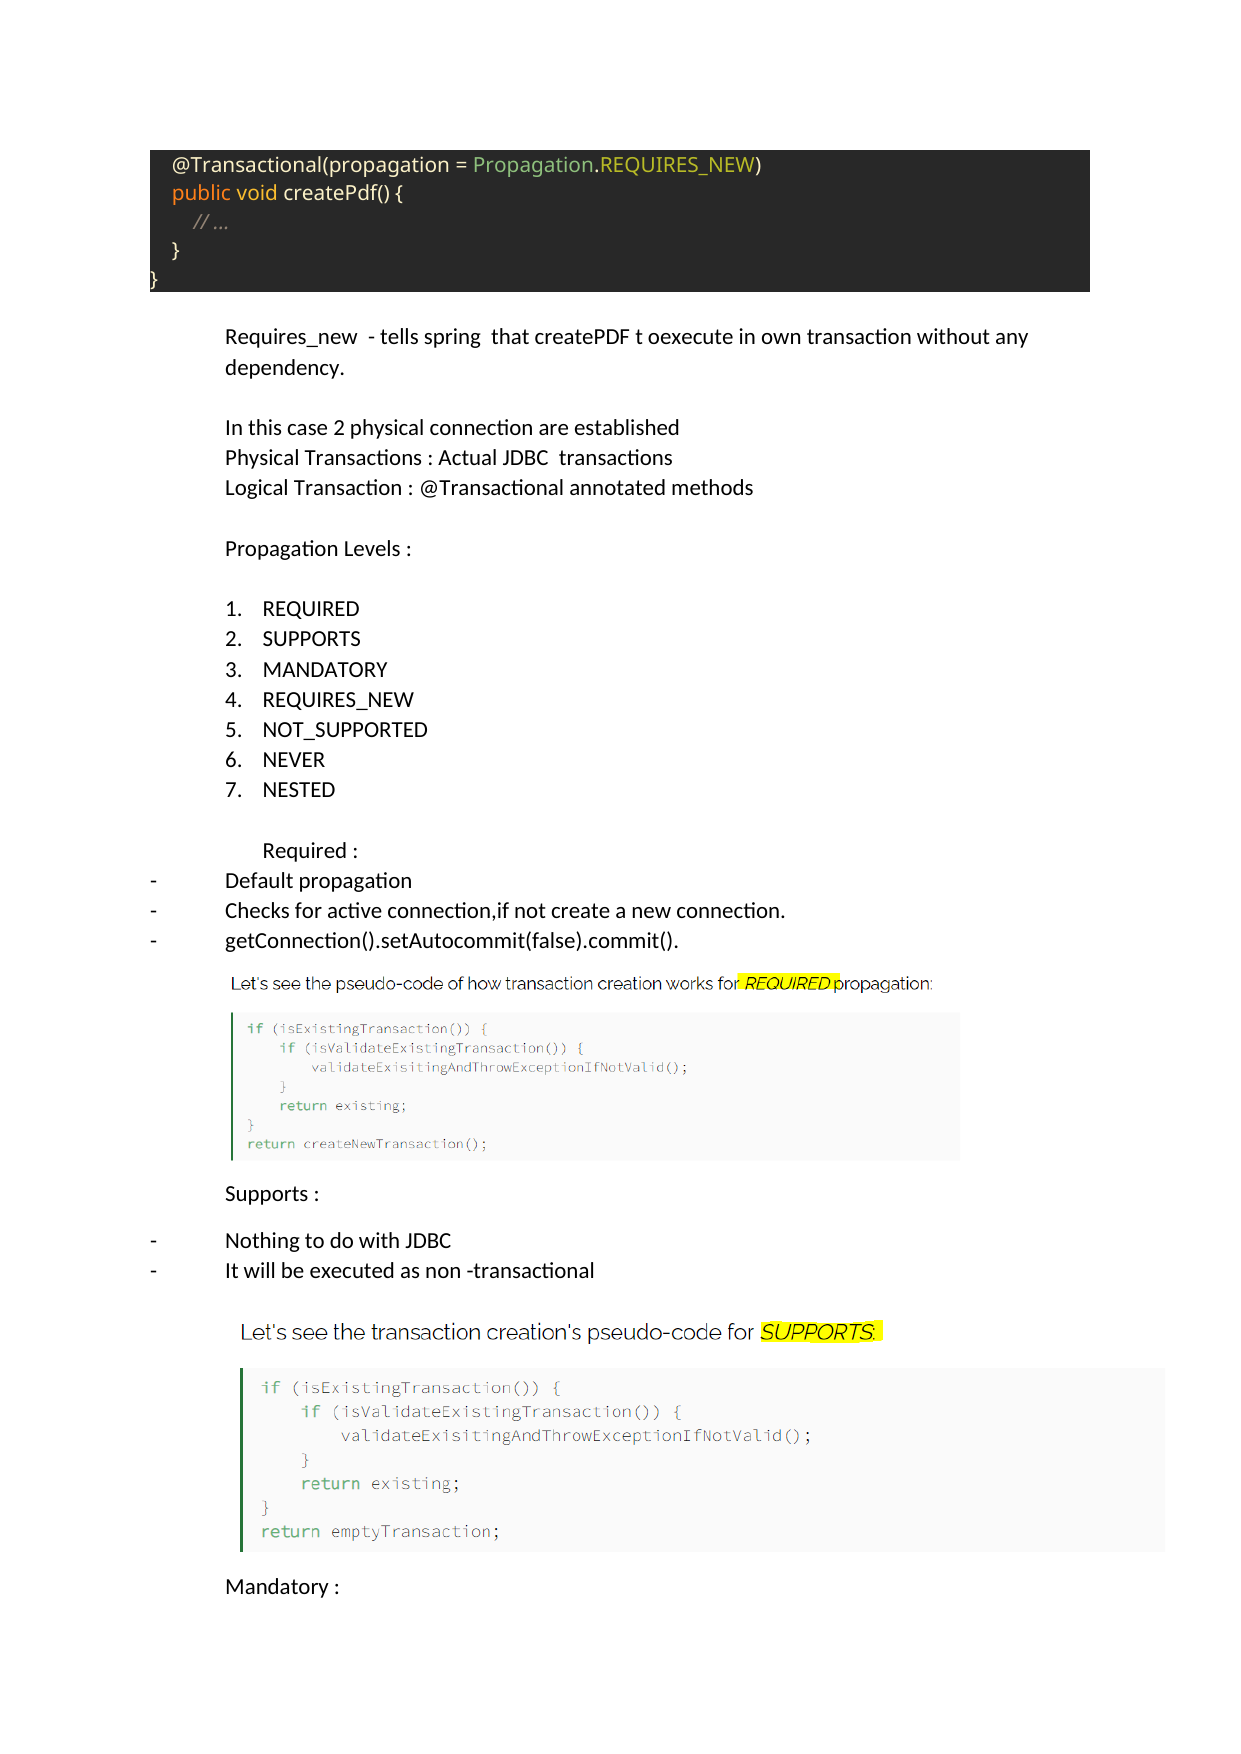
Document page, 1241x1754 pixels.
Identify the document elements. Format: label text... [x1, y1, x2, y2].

list getConnection().setAutocommit(false).commit(). [150, 927, 1090, 954]
list MANDATORY [225, 655, 1090, 683]
list NESTED [225, 776, 1090, 803]
text } [150, 235, 1090, 264]
list It will be executed as non -transactional [150, 1256, 1090, 1284]
text } [150, 264, 1090, 292]
list Propagation Levels : [225, 534, 1090, 562]
list Nothing to do with JDBC [150, 1226, 1090, 1254]
text Supports : [225, 1179, 1090, 1207]
list Required : [262, 836, 1090, 864]
list REQUIRED [225, 594, 1090, 622]
picture [225, 973, 961, 1161]
list Default propagation [150, 866, 1090, 894]
text public void createPdf() { [150, 178, 1090, 207]
list NOT_SUPPORTED [225, 715, 1090, 743]
picture [225, 1316, 1166, 1570]
text @Transactional(propagation = Propagation.REQUIRES_NEW) [150, 150, 1090, 178]
list REQUIRES_NEW [225, 685, 1090, 713]
list Mandatory : [225, 1572, 1090, 1600]
list Requires_new - tells spring that createPDF t oexecute in own transaction without any dependency. [225, 322, 1090, 381]
text // ... [150, 207, 1090, 235]
list In this case 2 physical connection are established [225, 413, 1090, 441]
list SUPPORTS [225, 624, 1090, 652]
list Physical Transactions : Actual JDBC transactions [225, 443, 1090, 471]
list NEVER [225, 745, 1090, 773]
list Logical Transaction : @Transactional annotated methods [225, 473, 1090, 501]
list Checks for active connection,if not create a new connection. [150, 896, 1090, 924]
